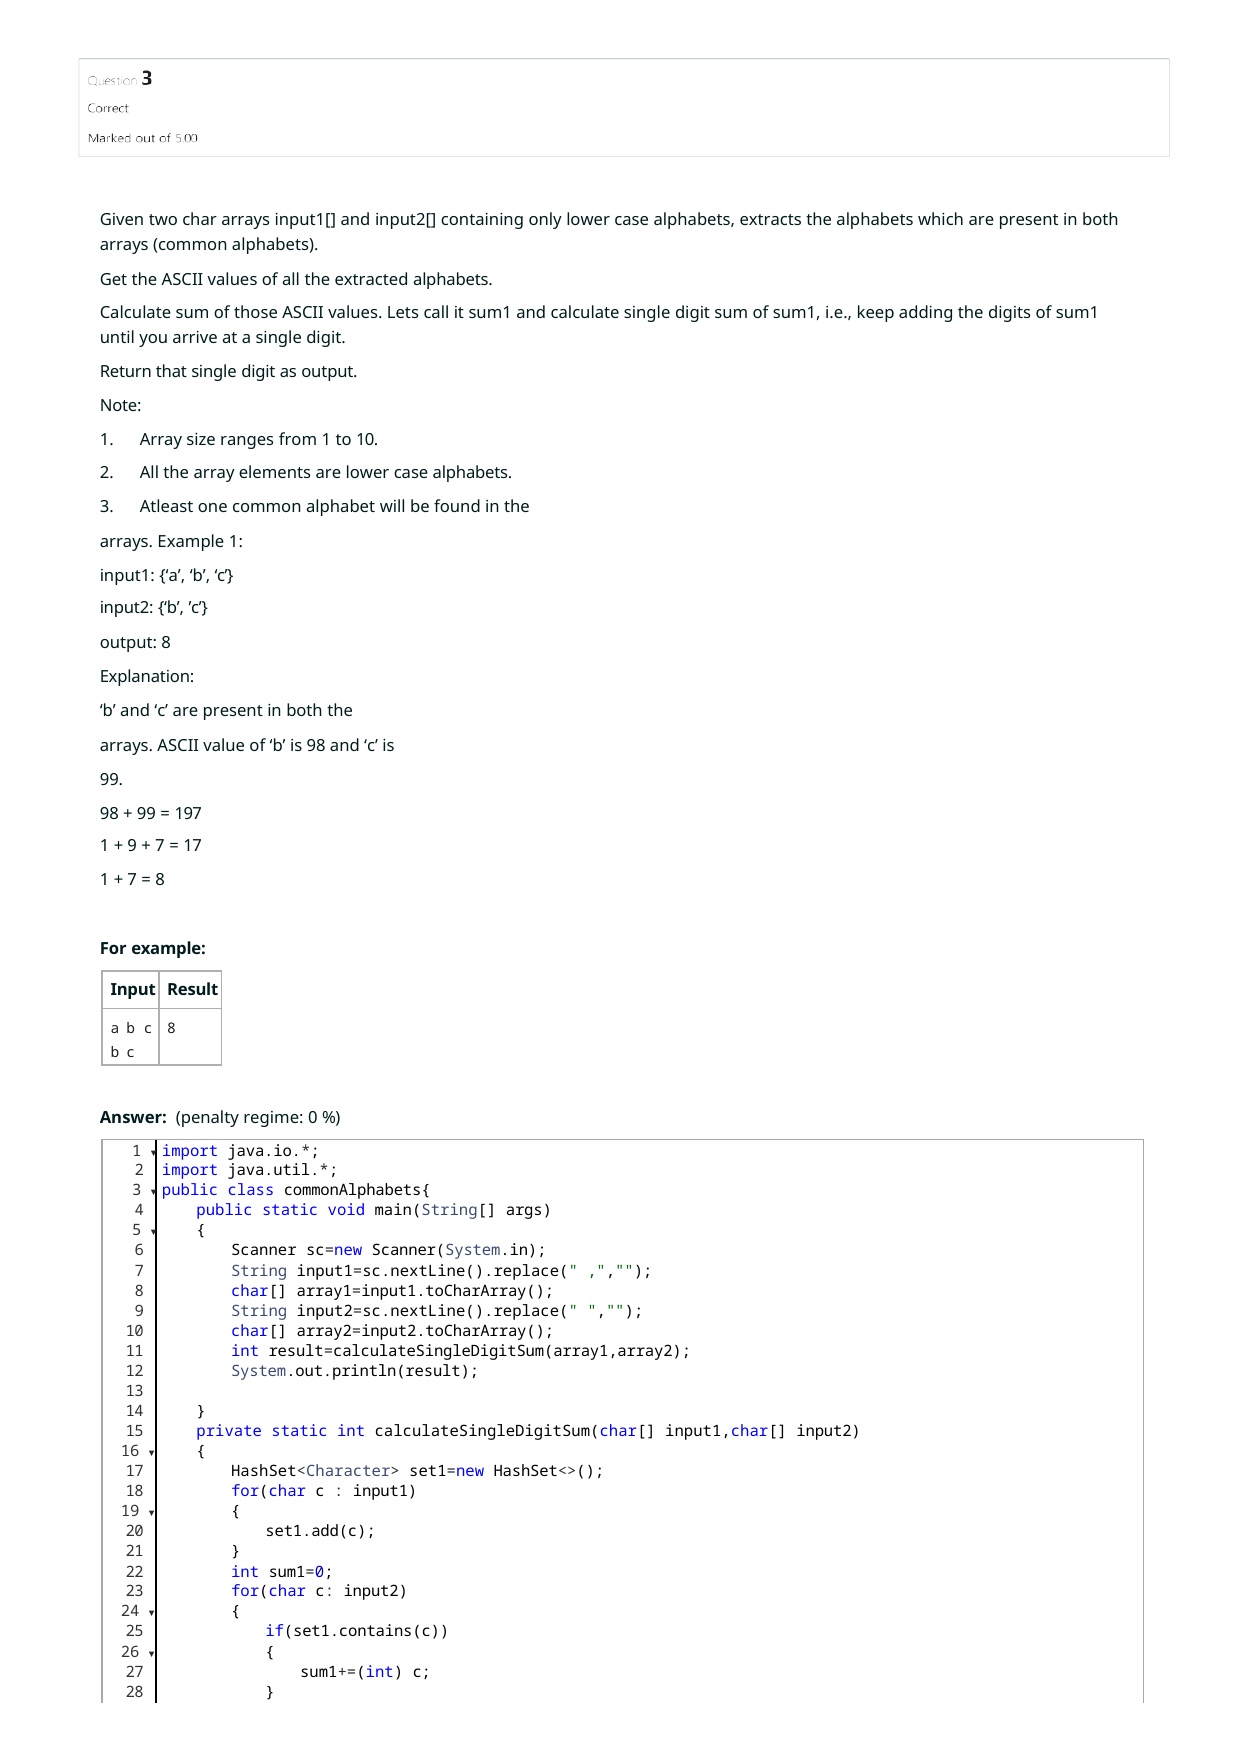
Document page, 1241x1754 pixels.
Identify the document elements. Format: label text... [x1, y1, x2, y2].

list All the array elements are lower case alphabets. [99, 461, 1178, 483]
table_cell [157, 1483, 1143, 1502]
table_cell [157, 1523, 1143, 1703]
text Given two char arrays input1[] and input2[] containing only lower case alphabets, extracts the alphabets which are present in both arrays (common alphabets). [99, 207, 1126, 256]
text ‘b’ and ‘c’ are present in both the arrays. ASCII value of ‘b’ is 98 and ‘c’ is 99. [99, 699, 409, 791]
text Return that single digit as output. Note: [99, 360, 370, 417]
subtitle For example: [99, 937, 1178, 959]
text input1: {‘a’, ‘b’, ‘c’} [99, 563, 1178, 586]
text Calculate sum of those ASCII values. Lets call it sum1 and calculate single digit sum of sum1, i.e., keep adding the digits of sum1 until you arrive at a single digit. [99, 301, 1126, 349]
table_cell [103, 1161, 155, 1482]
text Get the ASCII values of all the extracted alphabets. [99, 267, 1178, 290]
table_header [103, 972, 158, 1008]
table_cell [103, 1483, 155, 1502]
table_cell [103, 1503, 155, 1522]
text Answer: (penalty regime: 0 %) [99, 1106, 1178, 1128]
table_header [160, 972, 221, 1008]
picture [78, 58, 1170, 157]
list Array size ranges from 1 to 10. [99, 428, 1178, 450]
list Atleast one common alphabet will be found in the arrays. Example 1: [99, 495, 556, 552]
text 1 + 9 + 7 = 17 [99, 834, 1178, 857]
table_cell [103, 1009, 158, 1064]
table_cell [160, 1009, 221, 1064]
text 98 + 99 = 197 [99, 802, 1178, 824]
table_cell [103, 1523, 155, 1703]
text input2: {‘b’, ’c’} output: 8 Explanation: [99, 596, 246, 687]
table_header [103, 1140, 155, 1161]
text 1 + 7 = 8 [99, 868, 1178, 891]
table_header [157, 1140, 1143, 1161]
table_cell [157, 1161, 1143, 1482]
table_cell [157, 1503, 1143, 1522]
